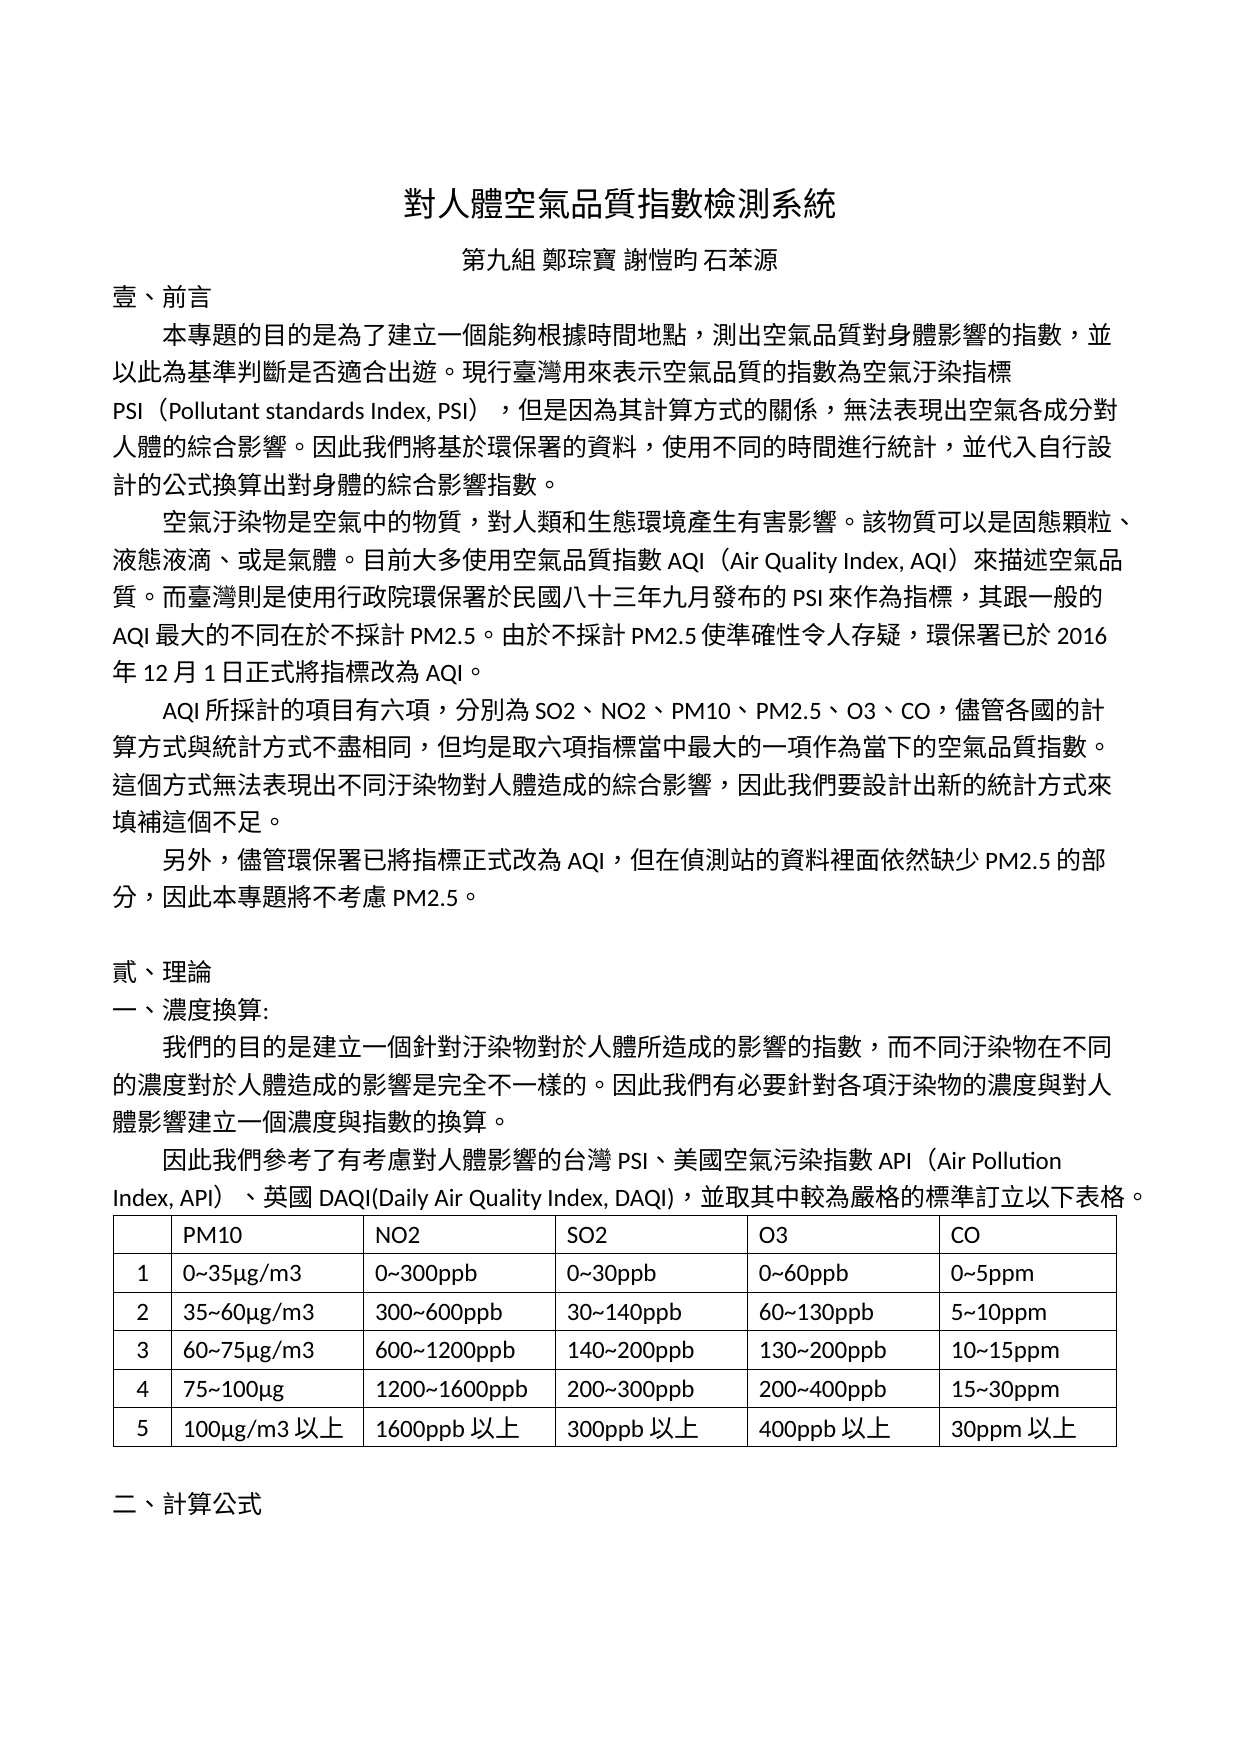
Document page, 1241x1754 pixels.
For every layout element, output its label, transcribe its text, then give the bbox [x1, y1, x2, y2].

text 一、濃度換算: [112, 989, 1128, 1027]
table_cell 1 [114, 1254, 171, 1292]
text 空氣汙染物是空氣中的物質，對人類和生態環境產生有害影響。該物質可以是固態顆粒、液態液滴、或是氣體。目前大多使用空氣品質指數AQI（Air Quality Index, AQI）來描述空氣品質。而臺灣則是使用行政院環保署於民國八十三年九月發布的PSI來作為指標，其跟一般的AQI最大的不同在於不採計PM2.5。由於不採計PM2.5使準確性令人存疑，環保署已於2016年12月1日正式將指標改為AQI。 [112, 502, 1128, 689]
table_cell 75~100μg [172, 1370, 363, 1407]
table_cell 200~300ppb [556, 1370, 747, 1407]
table_cell 0~35μg/m3 [172, 1254, 363, 1292]
table_cell 60~75μg/m3 [172, 1331, 363, 1369]
text 因此我們參考了有考慮對人體影響的台灣PSI、美國空氣污染指數API（Air Pollution Index, API）、英國DAQI(Daily Air Quality Index, DAQI)，並取其中較為嚴格的標準訂立以下表格。 [112, 1139, 1128, 1214]
table_cell 300~600ppb [364, 1293, 555, 1330]
table_cell 4 [114, 1370, 171, 1407]
table_cell 60~130ppb [748, 1293, 939, 1330]
table_header NO2 [364, 1216, 555, 1253]
table_cell 0~30ppb [556, 1254, 747, 1292]
table_cell 30~140ppb [556, 1293, 747, 1330]
table_cell 130~200ppb [748, 1331, 939, 1369]
table_cell 5~10ppm [940, 1293, 1116, 1330]
text 本專題的目的是為了建立一個能夠根據時間地點，測出空氣品質對身體影響的指數，並以此為基準判斷是否適合出遊。現行臺灣用來表示空氣品質的指數為空氣汙染指標PSI（Pollutant standards Index, PSI），但是因為其計算方式的關係，無法表現出空氣各成分對人體的綜合影響。因此我們將基於環保署的資料，使用不同的時間進行統計，並代入自行設計的公式換算出對身體的綜合影響指數。 [112, 314, 1128, 502]
table_cell 0~60ppb [748, 1254, 939, 1292]
text 壹、前言 [112, 277, 1128, 314]
table_cell 3 [114, 1331, 171, 1369]
table_cell 300ppb以上 [556, 1408, 747, 1446]
text 二、計算公式 [112, 1484, 1128, 1522]
table_cell 35~60μg/m3 [172, 1293, 363, 1330]
text 第九組 鄭琮寶 謝愷昀 石苯源 [112, 239, 1128, 277]
table_cell 0~300ppb [364, 1254, 555, 1292]
table_cell 400ppb以上 [748, 1408, 939, 1446]
table_cell 15~30ppm [940, 1370, 1116, 1407]
table_cell 10~15ppm [940, 1331, 1116, 1369]
table_header O3 [748, 1216, 939, 1253]
text 我們的目的是建立一個針對汙染物對於人體所造成的影響的指數，而不同汙染物在不同的濃度對於人體造成的影響是完全不一樣的。因此我們有必要針對各項汙染物的濃度與對人體影響建立一個濃度與指數的換算。 [112, 1027, 1128, 1139]
text 另外，儘管環保署已將指標正式改為AQI，但在偵測站的資料裡面依然缺少PM2.5的部分，因此本專題將不考慮PM2.5。 [112, 839, 1128, 914]
table_cell 1200~1600ppb [364, 1370, 555, 1407]
text 對人體空氣品質指數檢測系統 [112, 164, 1128, 239]
table_cell 200~400ppb [748, 1370, 939, 1407]
table_cell 5 [114, 1408, 171, 1446]
table_cell 100μg/m3以上 [172, 1408, 363, 1446]
table_header CO [940, 1216, 1116, 1253]
table_header SO2 [556, 1216, 747, 1253]
table_cell 30ppm以上 [940, 1408, 1116, 1446]
text 貳、理論 [112, 952, 1128, 989]
table_cell 0~5ppm [940, 1254, 1116, 1292]
table_cell 2 [114, 1293, 171, 1330]
table_header PM10 [172, 1216, 363, 1253]
table_cell 1600ppb以上 [364, 1408, 555, 1446]
table_header [114, 1216, 171, 1253]
table_cell 600~1200ppb [364, 1331, 555, 1369]
table_cell 140~200ppb [556, 1331, 747, 1369]
text AQI所採計的項目有六項，分別為SO2、NO2、PM10、PM2.5、O3、CO，儘管各國的計算方式與統計方式不盡相同，但均是取六項指標當中最大的一項作為當下的空氣品質指數。這個方式無法表現出不同汙染物對人體造成的綜合影響，因此我們要設計出新的統計方式來填補這個不足。 [112, 689, 1128, 839]
